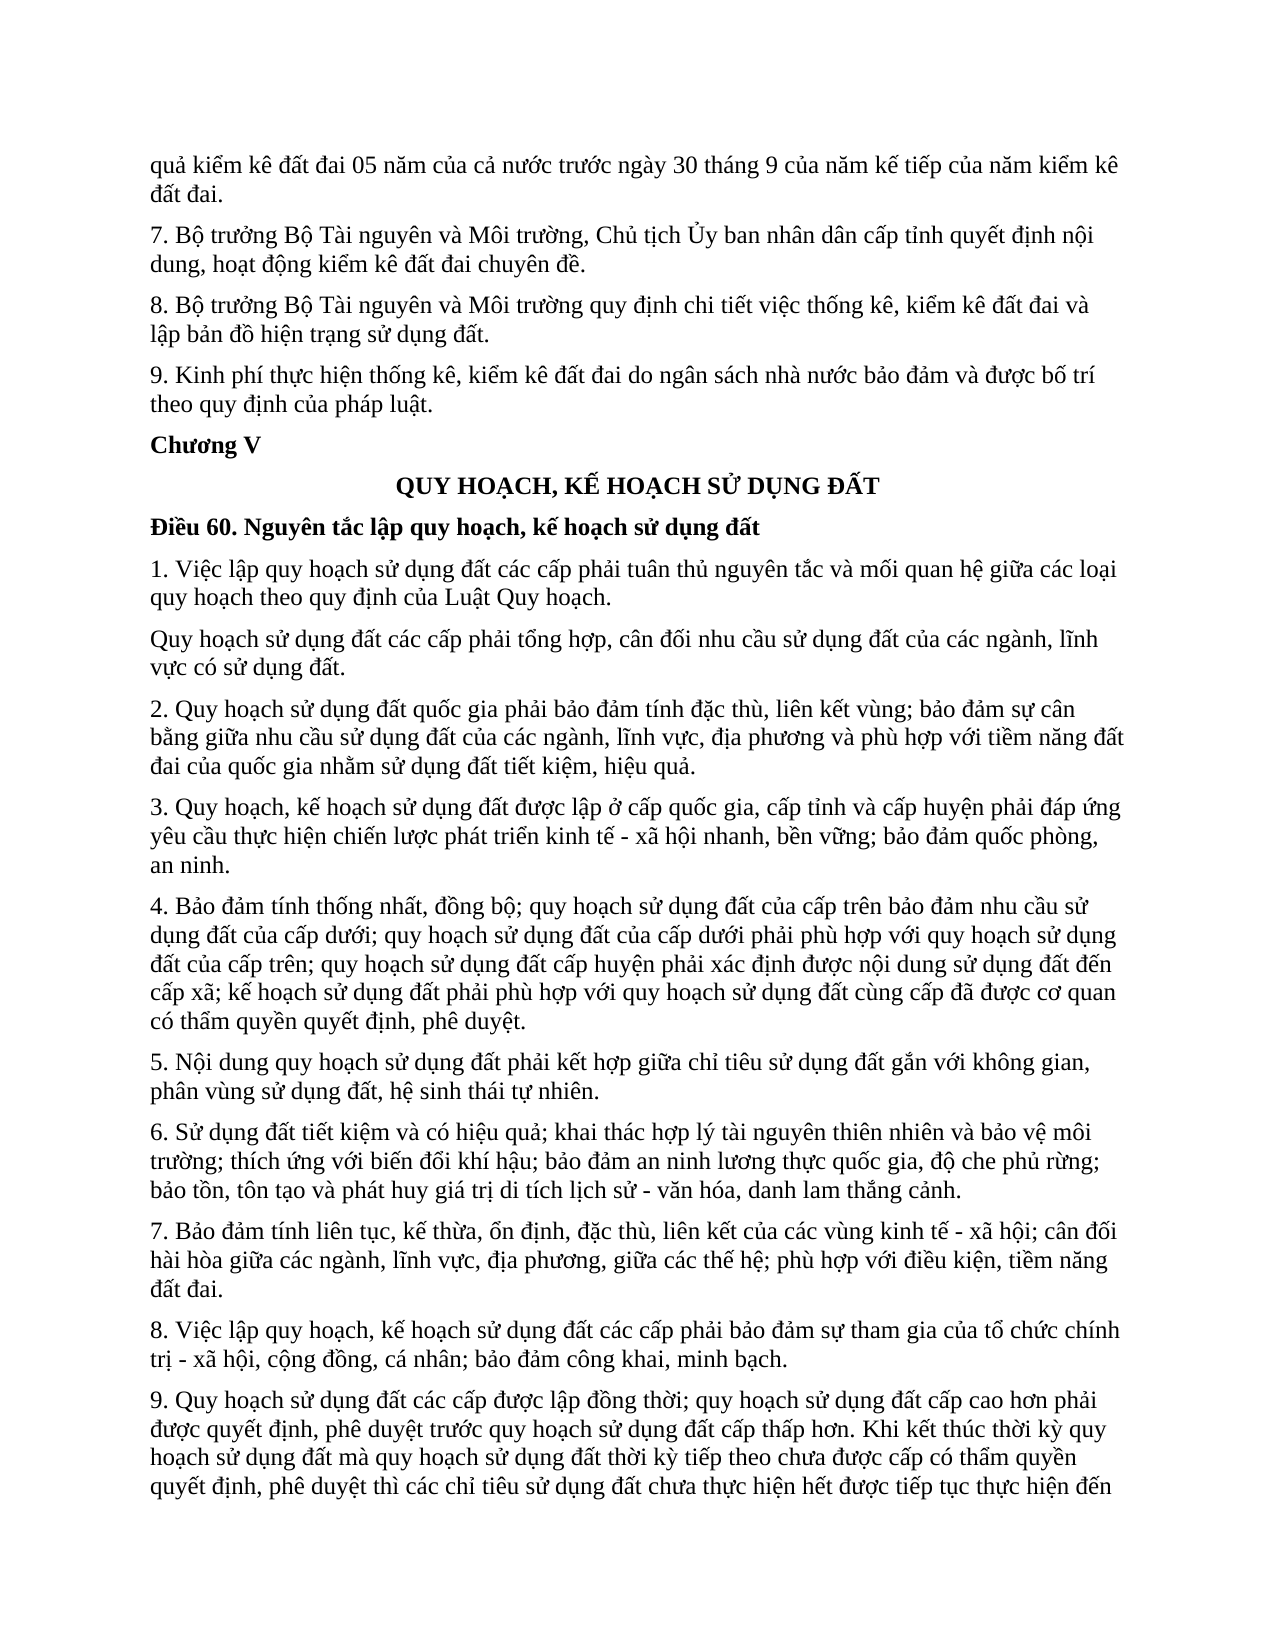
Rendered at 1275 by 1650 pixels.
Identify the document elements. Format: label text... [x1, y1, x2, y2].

text 3. Quy hoạch, kế hoạch sử dụng đất được lập ở cấp quốc gia, cấp tỉnh và cấp huyện phải đáp ứng yêu cầu thực hiện chiến lược phát triển kinh tế - xã hội nhanh, bền vững; bảo đảm quốc phòng, an ninh. [150, 792, 1125, 879]
text Chương V [150, 430, 1125, 459]
text 5. Nội dung quy hoạch sử dụng đất phải kết hợp giữa chỉ tiêu sử dụng đất gắn với không gian, phân vùng sử dụng đất, hệ sinh thái tự nhiên. [150, 1047, 1125, 1105]
text Điều 60. Nguyên tắc lập quy hoạch, kế hoạch sử dụng đất [150, 512, 1125, 541]
text 8. Việc lập quy hoạch, kế hoạch sử dụng đất các cấp phải bảo đảm sự tham gia của tổ chức chính trị - xã hội, cộng đồng, cá nhân; bảo đảm công khai, minh bạch. [150, 1315, 1125, 1372]
text 1. Việc lập quy hoạch sử dụng đất các cấp phải tuân thủ nguyên tắc và mối quan hệ giữa các loại quy hoạch theo quy định của Luật Quy hoạch. [150, 554, 1125, 611]
text 7. Bảo đảm tính liên tục, kế thừa, ổn định, đặc thù, liên kết của các vùng kinh tế - xã hội; cân đối hài hòa giữa các ngành, lĩnh vực, địa phương, giữa các thế hệ; phù hợp với điều kiện, tiềm năng đất đai. [150, 1216, 1125, 1302]
text 2. Quy hoạch sử dụng đất quốc gia phải bảo đảm tính đặc thù, liên kết vùng; bảo đảm sự cân bằng giữa nhu cầu sử dụng đất của các ngành, lĩnh vực, địa phương và phù hợp với tiềm năng đất đai của quốc gia nhằm sử dụng đất tiết kiệm, hiệu quả. [150, 694, 1125, 780]
text 8. Bộ trưởng Bộ Tài nguyên và Môi trường quy định chi tiết việc thống kê, kiểm kê đất đai và lập bản đồ hiện trạng sử dụng đất. [150, 290, 1125, 347]
text QUY HOẠCH, KẾ HOẠCH SỬ DỤNG ĐẤT [150, 471, 1125, 500]
text 4. Bảo đảm tính thống nhất, đồng bộ; quy hoạch sử dụng đất của cấp trên bảo đảm nhu cầu sử dụng đất của cấp dưới; quy hoạch sử dụng đất của cấp dưới phải phù hợp với quy hoạch sử dụng đất của cấp trên; quy hoạch sử dụng đất cấp huyện phải xác định được nội dung sử dụng đất đến cấp xã; kế hoạch sử dụng đất phải phù hợp với quy hoạch sử dụng đất cùng cấp đã được cơ quan có thẩm quyền quyết định, phê duyệt. [150, 891, 1125, 1035]
text Quy hoạch sử dụng đất các cấp phải tổng hợp, cân đối nhu cầu sử dụng đất của các ngành, lĩnh vực có sử dụng đất. [150, 624, 1125, 681]
text 6. Sử dụng đất tiết kiệm và có hiệu quả; khai thác hợp lý tài nguyên thiên nhiên và bảo vệ môi trường; thích ứng với biến đổi khí hậu; bảo đảm an ninh lương thực quốc gia, độ che phủ rừng; bảo tồn, tôn tạo và phát huy giá trị di tích lịch sử - văn hóa, danh lam thắng cảnh. [150, 1117, 1125, 1204]
text 7. Bộ trưởng Bộ Tài nguyên và Môi trường, Chủ tịch Ủy ban nhân dân cấp tỉnh quyết định nội dung, hoạt động kiểm kê đất đai chuyên đề. [150, 220, 1125, 277]
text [150, 1385, 1125, 1500]
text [150, 150, 1125, 207]
text 9. Kinh phí thực hiện thống kê, kiểm kê đất đai do ngân sách nhà nước bảo đảm và được bố trí theo quy định của pháp luật. [150, 360, 1125, 417]
